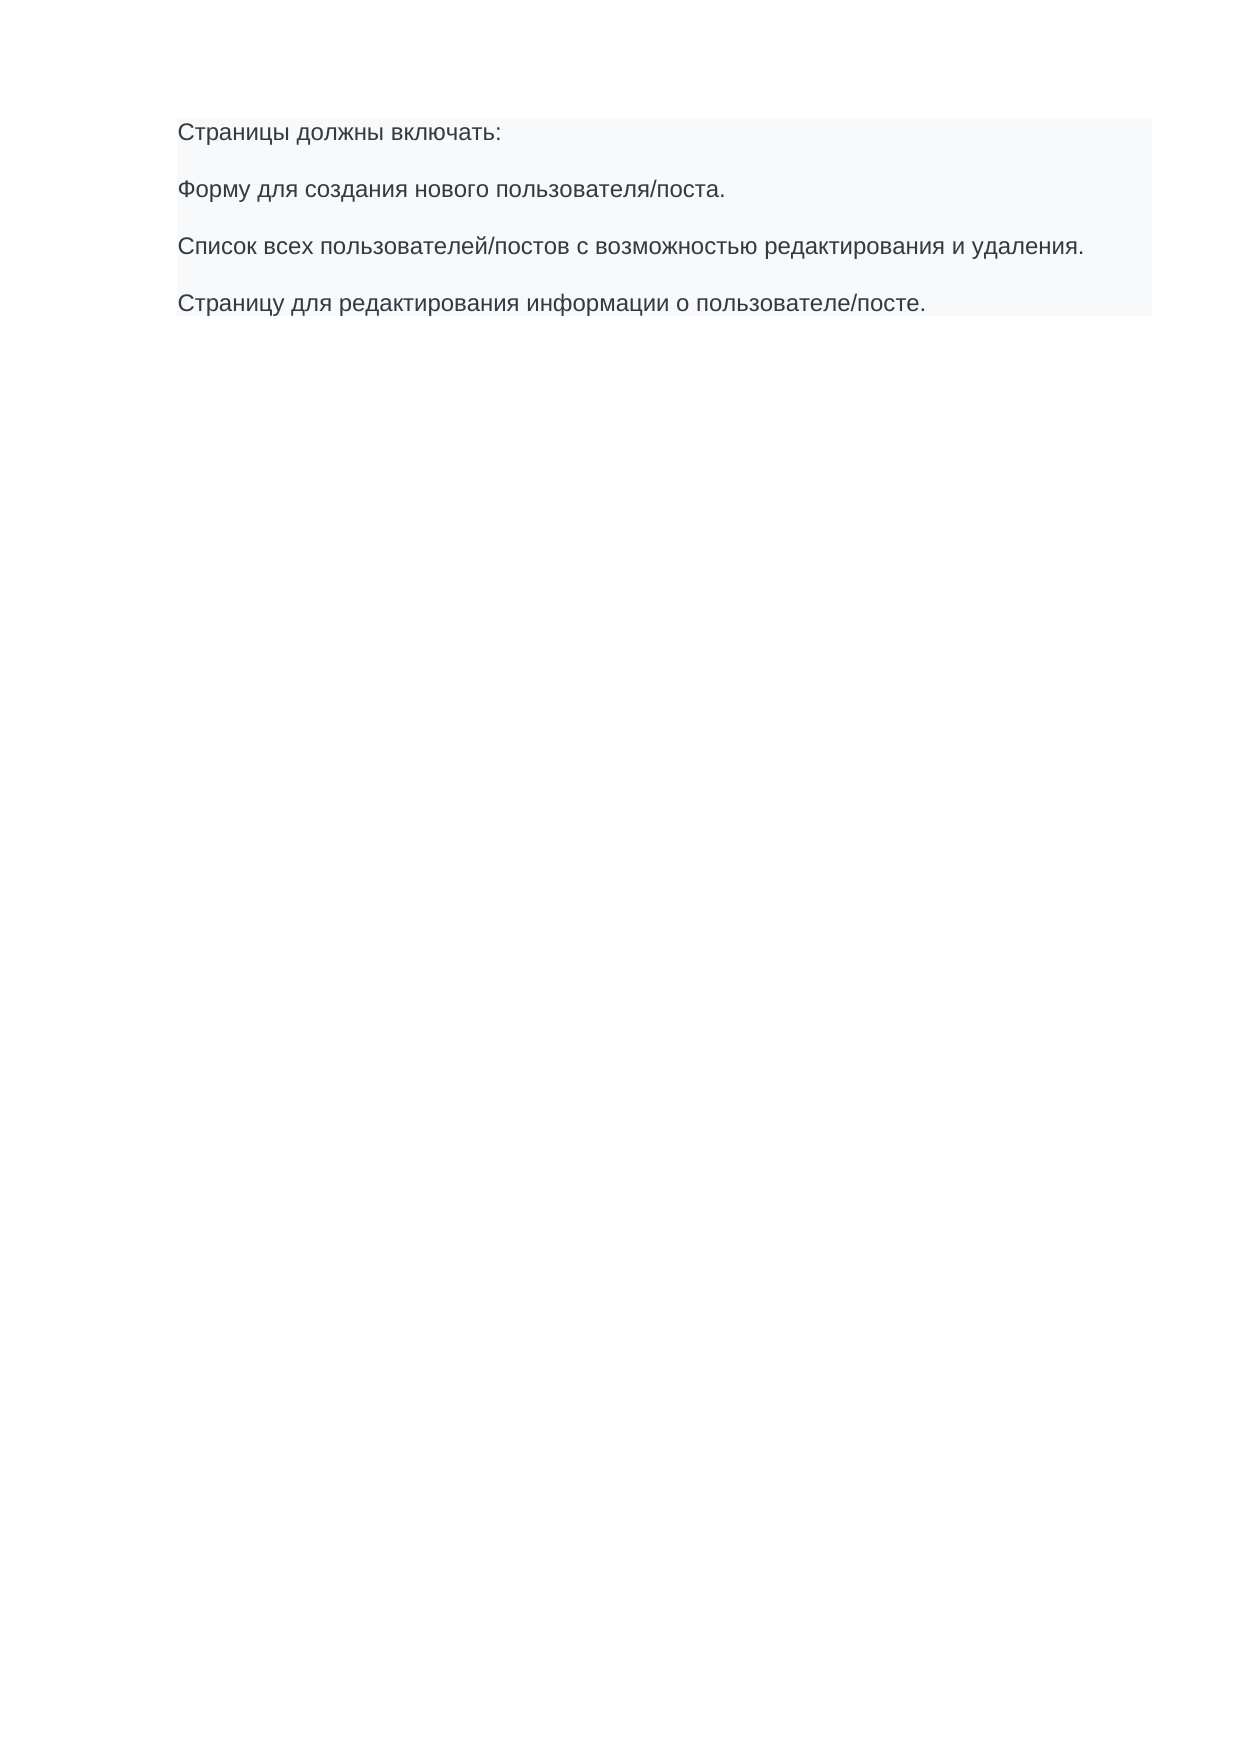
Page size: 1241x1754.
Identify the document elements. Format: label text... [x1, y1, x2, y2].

text Страницы должны включать: [177, 118, 1152, 146]
text Список всех пользователей/постов с возможностью редактирования и удаления. [177, 232, 1152, 259]
text Форму для создания нового пользователя/поста. [177, 175, 1152, 202]
text Страницу для редактирования информации о пользователе/посте. [177, 288, 1152, 316]
